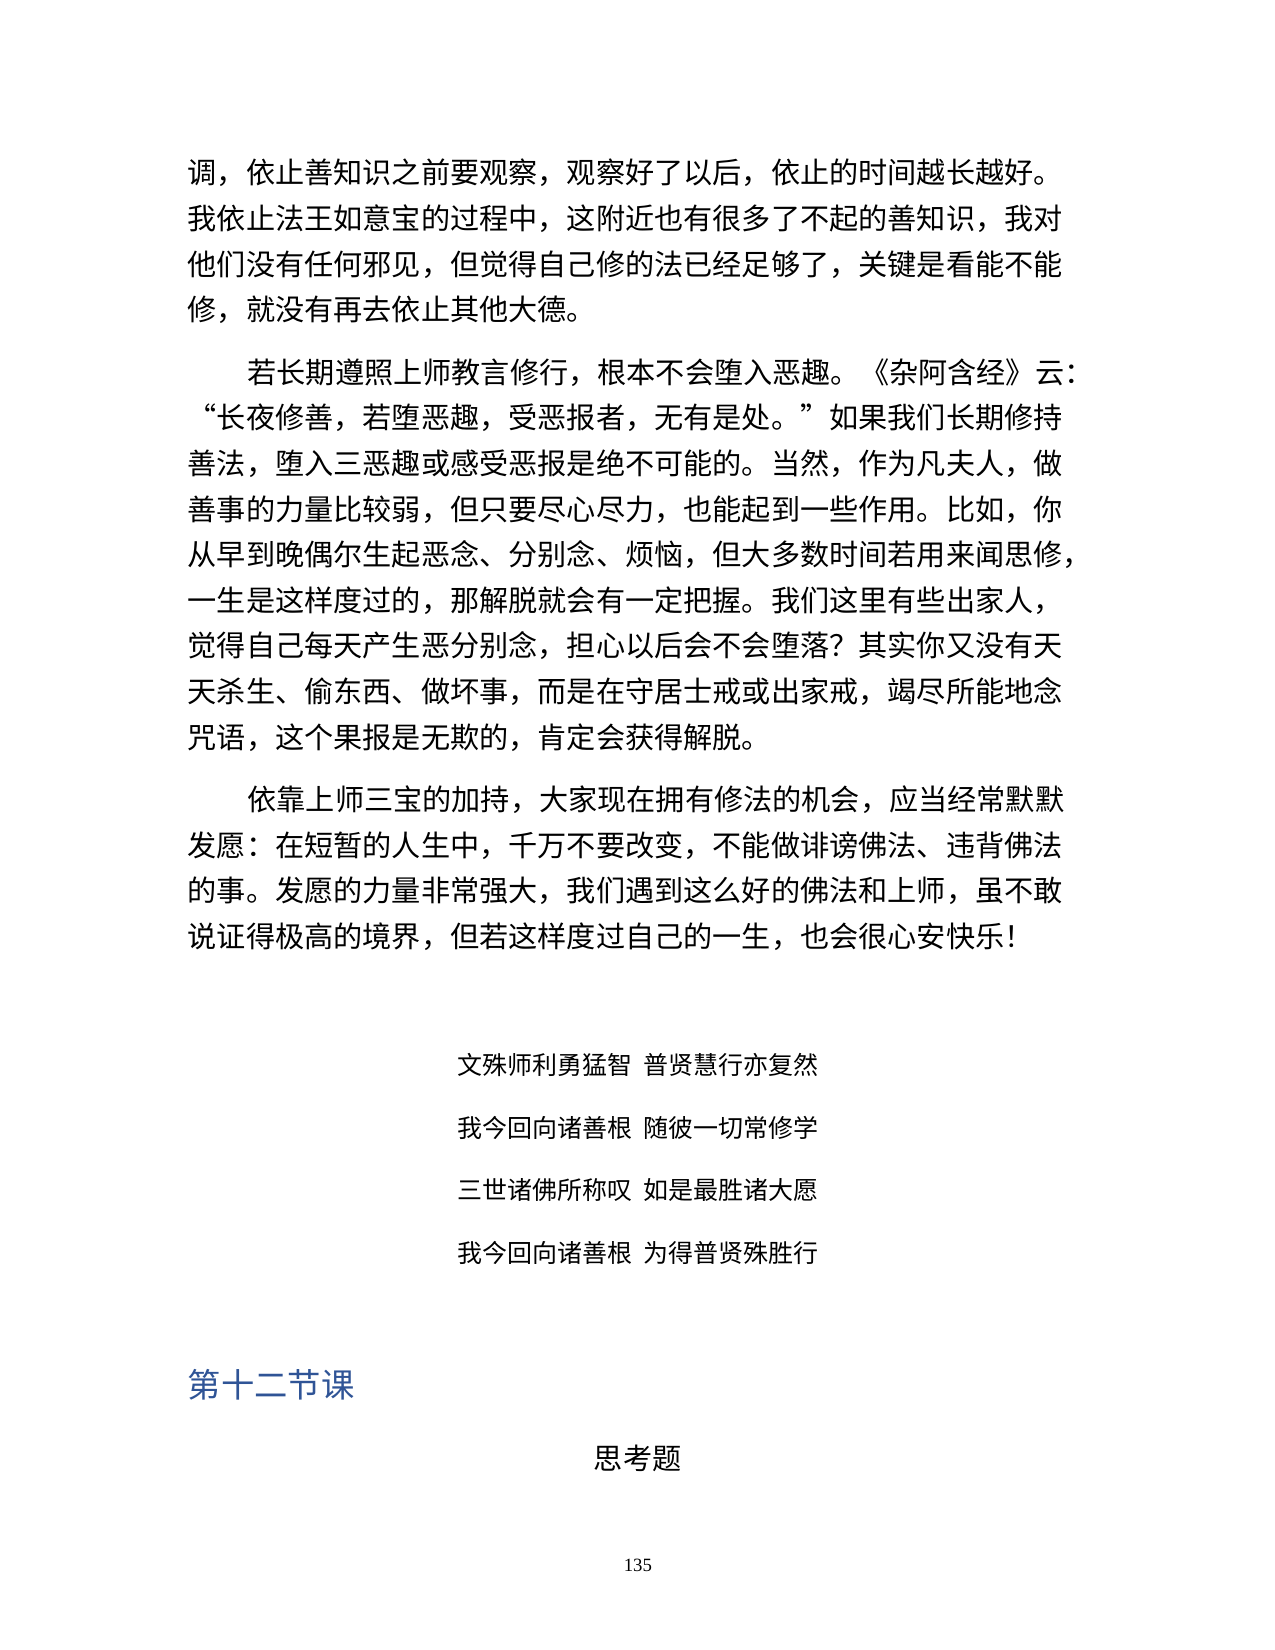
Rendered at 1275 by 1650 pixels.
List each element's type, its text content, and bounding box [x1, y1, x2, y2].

text 文殊师利勇猛智 普贤慧行亦复然 [187, 1038, 1087, 1084]
text 思考题 [187, 1436, 1087, 1478]
text 若长期遵照上师教言修行，根本不会堕入恶趣。《杂阿含经》云：“长夜修善，若堕恶趣，受恶报者，无有是处。”如果我们长期修持善法，堕入三恶趣或感受恶报是绝不可能的。当然，作为凡夫人，做善事的力量比较弱，但只要尽心尽力，也能起到一些作用。比如，你从早到晚偶尔生起恶念、分别念、烦恼，但大多数时间若用来闻思修，一生是这样度过的，那解脱就会有一定把握。我们这里有些出家人，觉得自己每天产生恶分别念，担心以后会不会堕落？其实你又没有天天杀生、偷东西、做坏事，而是在守居士戒或出家戒，竭尽所能地念咒语，这个果报是无欺的，肯定会获得解脱。 [187, 349, 1087, 756]
text 我今回向诸善根 随彼一切常修学 [187, 1100, 1087, 1146]
text 依靠上师三宝的加持，大家现在拥有修法的机会，应当经常默默发愿：在短暂的人生中，千万不要改变，不能做诽谤佛法、违背佛法的事。发愿的力量非常强大，我们遇到这么好的佛法和上师，虽不敢说证得极高的境界，但若这样度过自己的一生，也会很心安快乐！ [187, 776, 1087, 956]
subtitle 第十二节课 [187, 1358, 1087, 1407]
text 我今回向诸善根 为得普贤殊胜行 [187, 1225, 1087, 1271]
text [187, 150, 1087, 329]
text 三世诸佛所称叹 如是最胜诸大愿 [187, 1163, 1087, 1209]
